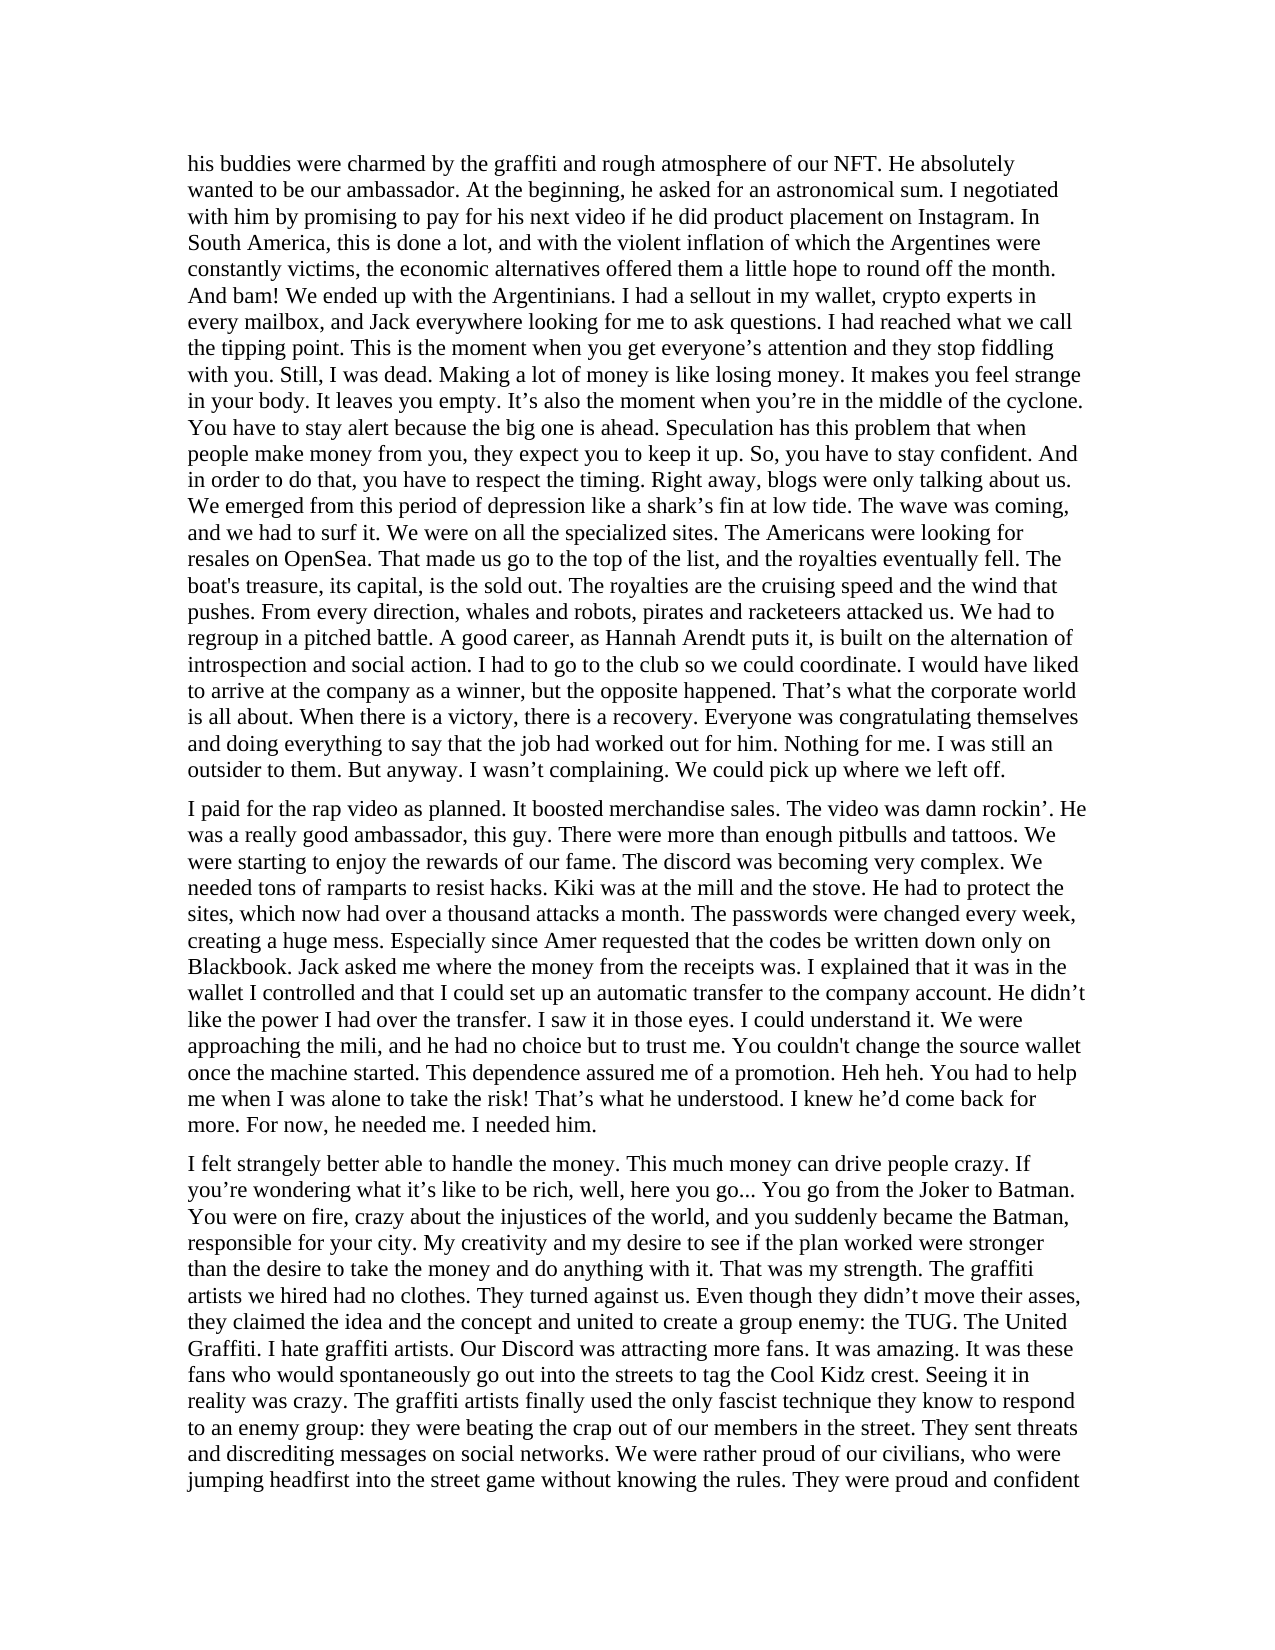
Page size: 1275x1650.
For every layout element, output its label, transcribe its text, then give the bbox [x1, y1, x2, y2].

text I paid for the rap video as planned. It boosted merchandise sales. The video was damn rockin’. He was a really good ambassador, this guy. There were more than enough pitbulls and tattoos. We were starting to enjoy the rewards of our fame. The discord was becoming very complex. We needed tons of ramparts to resist hacks. Kiki was at the mill and the stove. He had to protect the sites, which now had over a thousand attacks a month. The passwords were changed every week, creating a huge mess. Especially since Amer requested that the codes be written down only on Blackbook. Jack asked me where the money from the receipts was. I explained that it was in the wallet I controlled and that I could set up an automatic transfer to the company account. He didn’t like the power I had over the transfer. I saw it in those eyes. I could understand it. We were approaching the mili, and he had no choice but to trust me. You couldn't change the source wallet once the machine started. This dependence assured me of a promotion. Heh heh. You had to help me when I was alone to take the risk! That’s what he understood. I knew he’d come back for more. For now, he needed me. I needed him. [187, 795, 1087, 1138]
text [187, 1150, 1087, 1493]
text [187, 150, 1087, 782]
